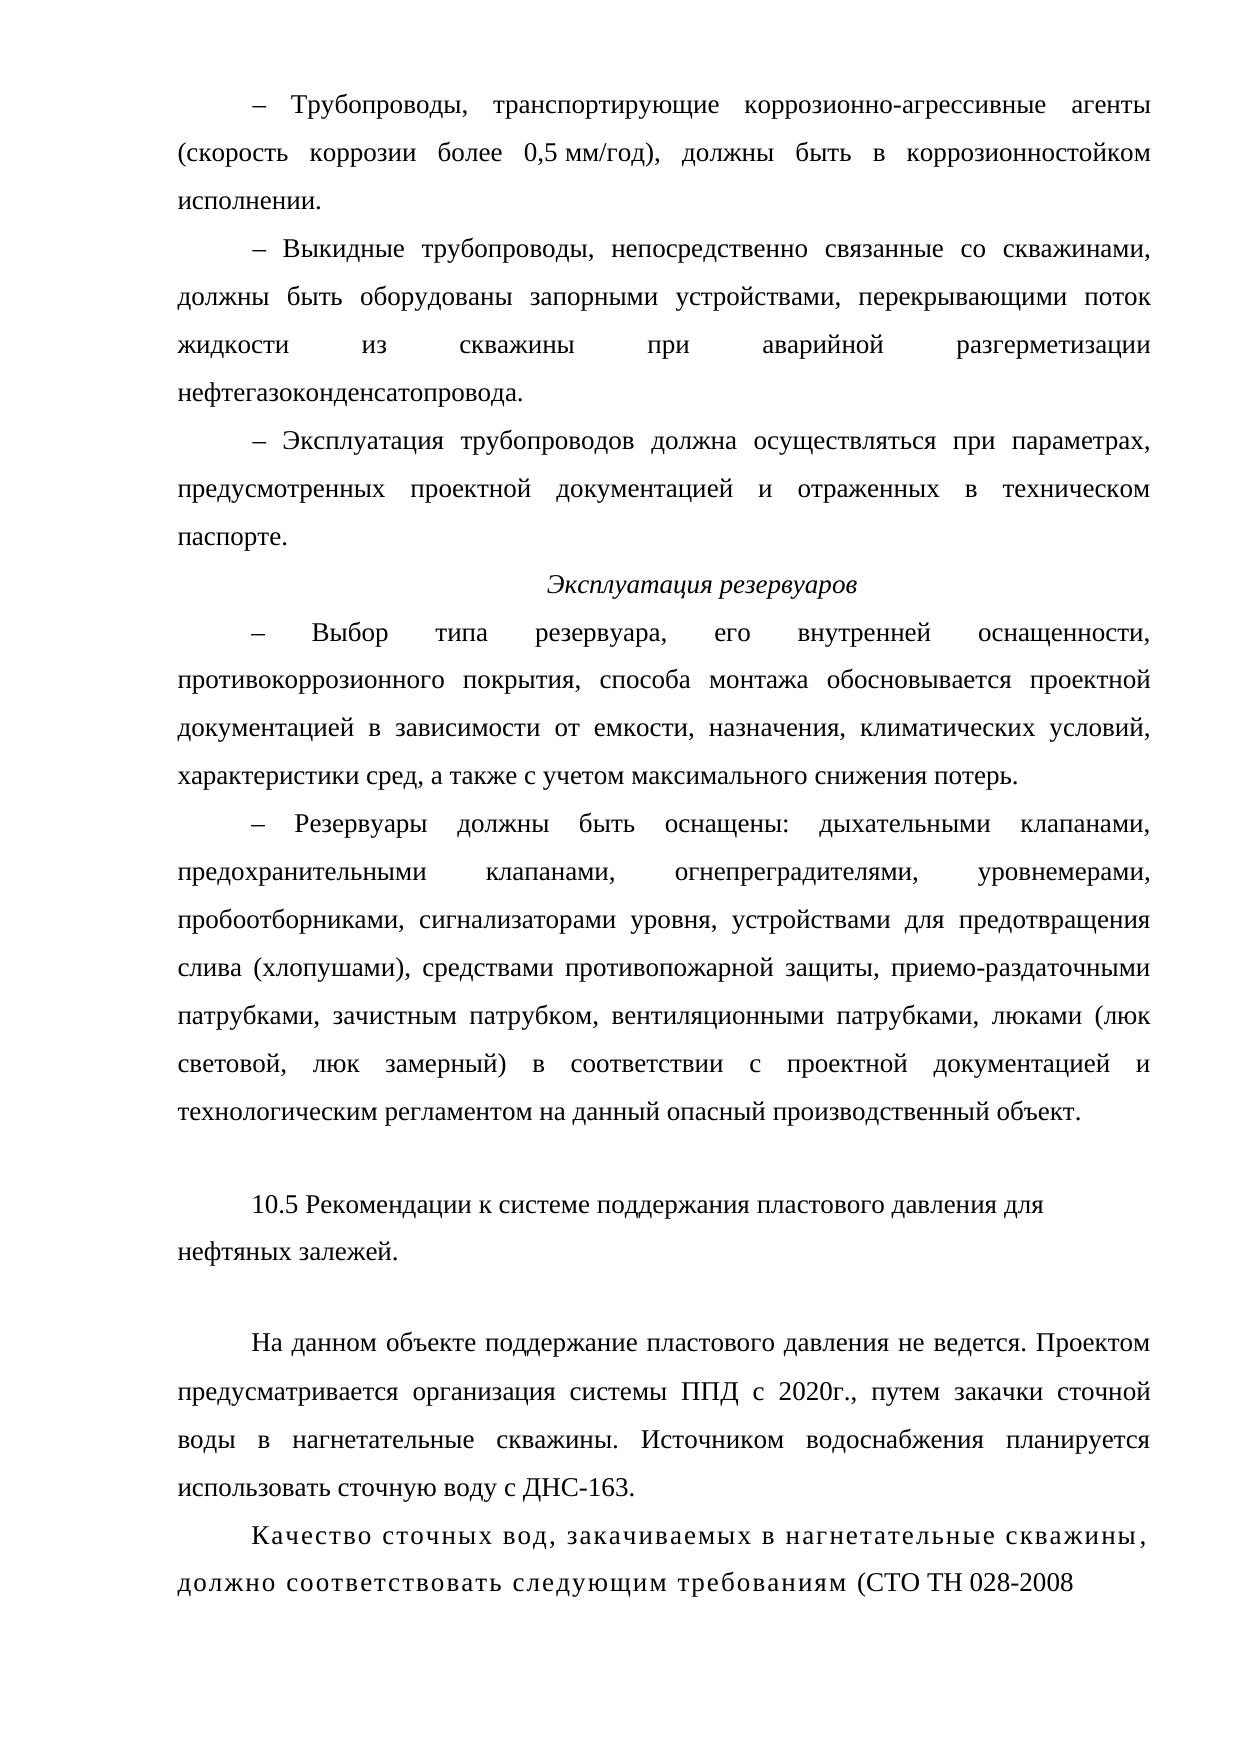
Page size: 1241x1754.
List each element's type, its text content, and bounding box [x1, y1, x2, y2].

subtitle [177, 1519, 1152, 1597]
text Эксплуатация резервуаров [177, 568, 1152, 599]
text – Выкидные трубопроводы, непосредственно связанные со скважинами, должны быть оборудованы запорными устройствами, перекрывающими поток жидкости из скважины при аварийной разгерметизации нефтегазоконденсатопровода. [177, 232, 1152, 407]
text 10.5 Рекомендации к системе поддержания пластового давления для нефтяных залежей. [177, 1188, 1152, 1266]
text – Эксплуатация трубопроводов должна осуществляться при параметрах, предусмотренных проектной документацией и отраженных в техническом паспорте. [177, 424, 1152, 551]
text – Трубопроводы, транспортирующие коррозионно-агрессивные агенты (скорость коррозии более 0,5 мм/год), должны быть в коррозионностойком исполнении. [177, 89, 1152, 216]
text – Выбор типа резервуара, его внутренней оснащенности, противокоррозионного покрытия, способа монтажа обосновывается проектной документацией в зависимости от емкости, назначения, климатических условий, характеристики сред, а также с учетом максимального снижения потерь. [177, 616, 1152, 791]
text На данном объекте поддержание пластового давления не ведется. Проектом предусматривается организация системы ППД с 2020г., путем закачки сточной воды в нагнетательные скважины. Источником водоснабжения планируется использовать сточную воду с ДНС-163. [177, 1326, 1152, 1502]
text – Резервуары должны быть оснащены: дыхательными клапанами, предохранительными клапанами, огнепреградителями, уровнемерами, пробоотборниками, сигнализаторами уровня, устройствами для предотвращения слива (хлопушами), средствами противопожарной защиты, приемо-раздаточными патрубками, зачистным патрубком, вентиляционными патрубками, люками (люк световой, люк замерный) в соответствии с проектной документацией и технологическим регламентом на данный опасный производственный объект. [177, 807, 1152, 1126]
